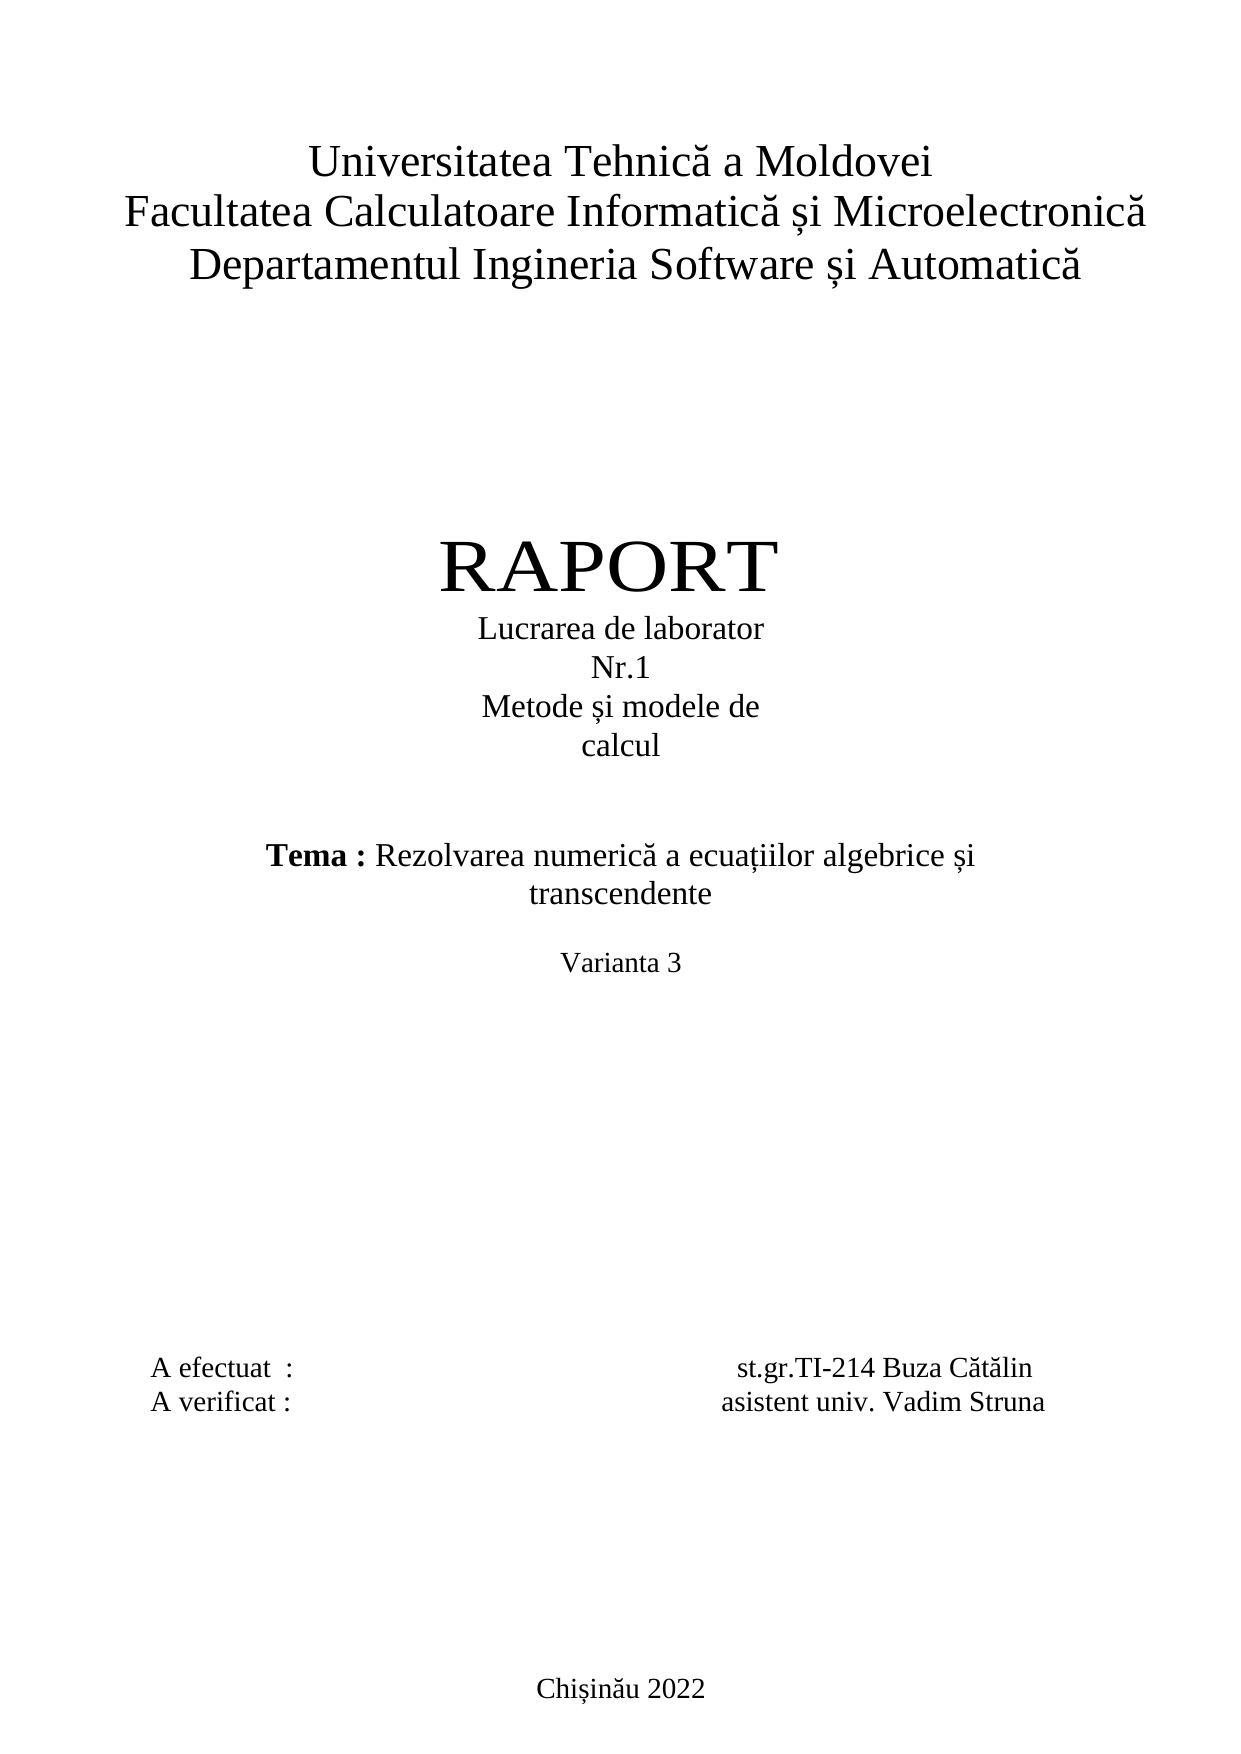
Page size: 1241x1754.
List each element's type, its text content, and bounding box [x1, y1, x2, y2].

text Lucrarea de laborator Nr.1 [466, 609, 776, 685]
text Varianta 3 [229, 945, 1012, 979]
text A efectuat : st.gr.TI-214 Buza Cătălin [150, 1350, 1223, 1384]
text Metode și modele de calcul [466, 686, 776, 763]
title RAPORT [206, 521, 1012, 607]
text Universitatea Tehnică a Moldovei [229, 150, 1012, 183]
text A verificat : asistent univ. Vadim Struna [150, 1384, 1223, 1417]
text Departamentul Ingineria Software și Automatică [48, 236, 1223, 289]
text Tema : Rezolvarea numerică a ecuațiilor algebrice și transcendente [229, 835, 1012, 912]
text Chișinău 2022 [229, 1671, 1012, 1705]
text Facultatea Calculatoare Informatică și Microelectronică [48, 183, 1223, 236]
